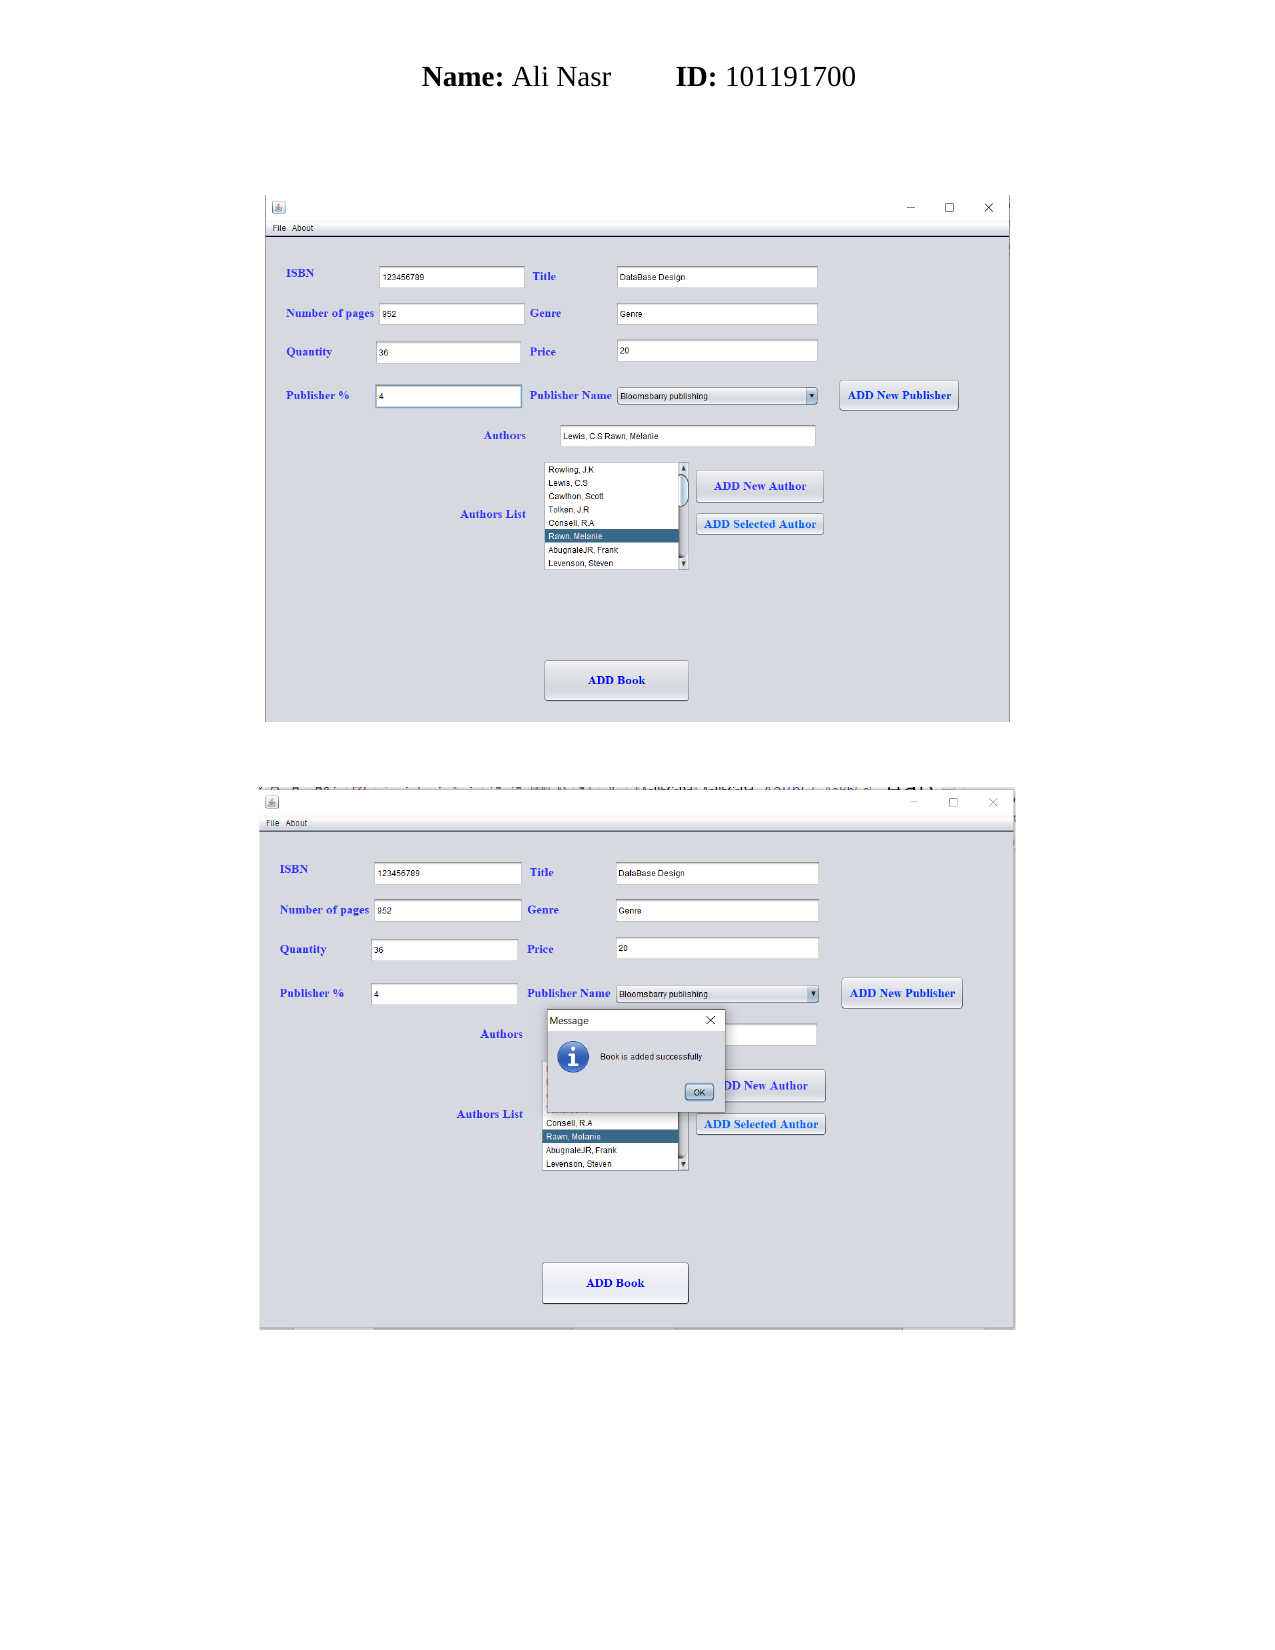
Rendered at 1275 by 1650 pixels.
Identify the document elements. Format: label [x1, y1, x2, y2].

picture [259, 787, 1016, 1330]
picture [265, 195, 1010, 722]
